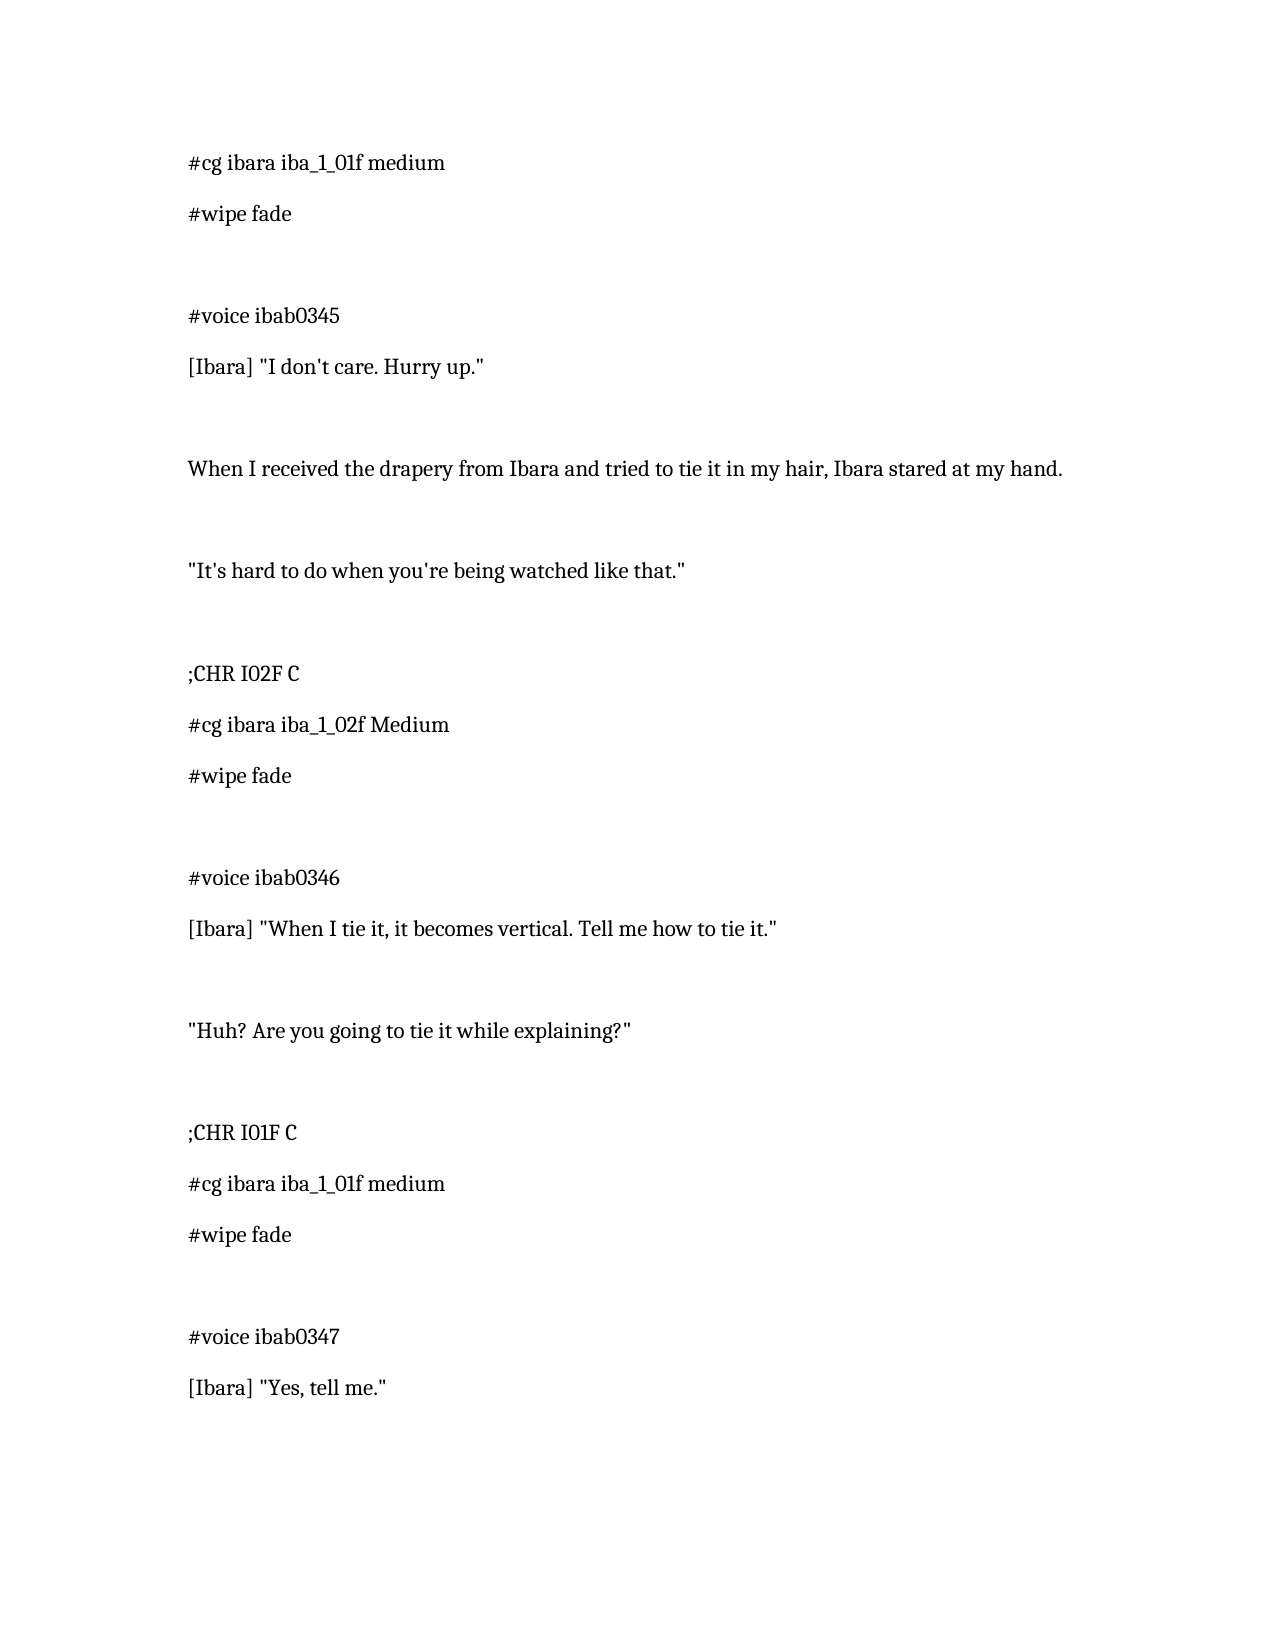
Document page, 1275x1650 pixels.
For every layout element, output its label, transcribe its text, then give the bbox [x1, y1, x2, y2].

text #cg ibara iba_1_01f medium [187, 150, 1087, 176]
text [Ibara] "I don't care. Hurry up." [187, 354, 1087, 381]
text [Ibara] "When I tie it, it becomes vertical. Tell me how to tie it." [187, 916, 1087, 942]
text #wipe fade [187, 762, 1087, 789]
text When I received the drapery from Ibara and tried to tie it in my hair, Ibara stared at my hand. [187, 456, 1087, 483]
text #voice ibab0345 [187, 303, 1087, 329]
text #cg ibara iba_1_01f medium [187, 1171, 1087, 1197]
text "It's hard to do when you're being watched like that." [187, 558, 1087, 585]
text "Huh? Are you going to tie it while explaining?" [187, 1018, 1087, 1044]
text #voice ibab0346 [187, 864, 1087, 891]
text [Ibara] "Yes, tell me." [187, 1375, 1087, 1401]
text ;CHR I01F C [187, 1120, 1087, 1146]
text #voice ibab0347 [187, 1324, 1087, 1350]
text #wipe fade [187, 1222, 1087, 1248]
text ;CHR I02F C [187, 660, 1087, 687]
text #cg ibara iba_1_02f Medium [187, 711, 1087, 738]
text #wipe fade [187, 201, 1087, 227]
